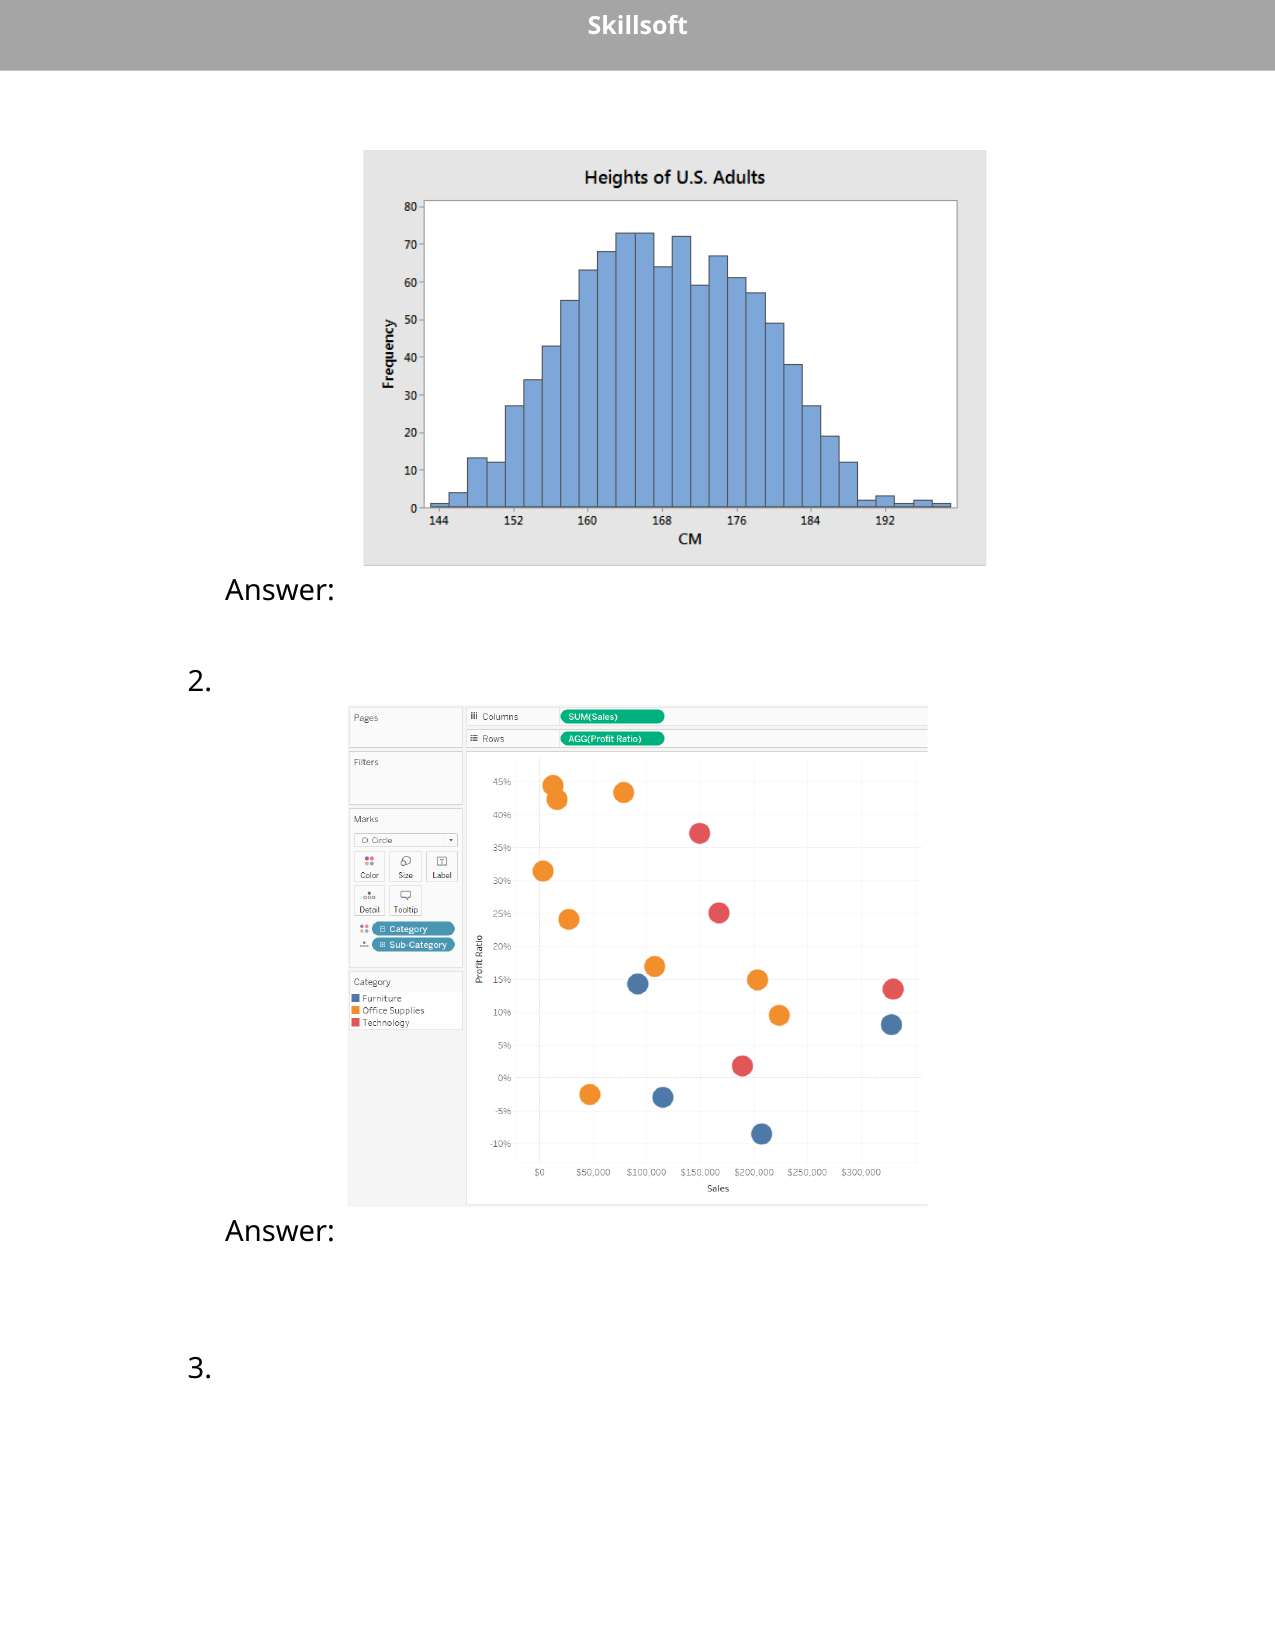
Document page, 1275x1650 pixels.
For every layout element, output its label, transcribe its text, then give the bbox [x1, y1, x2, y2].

picture [347, 705, 928, 1207]
text Answer: [225, 569, 1125, 609]
text Answer: [150, 1211, 1125, 1250]
picture [363, 150, 987, 566]
